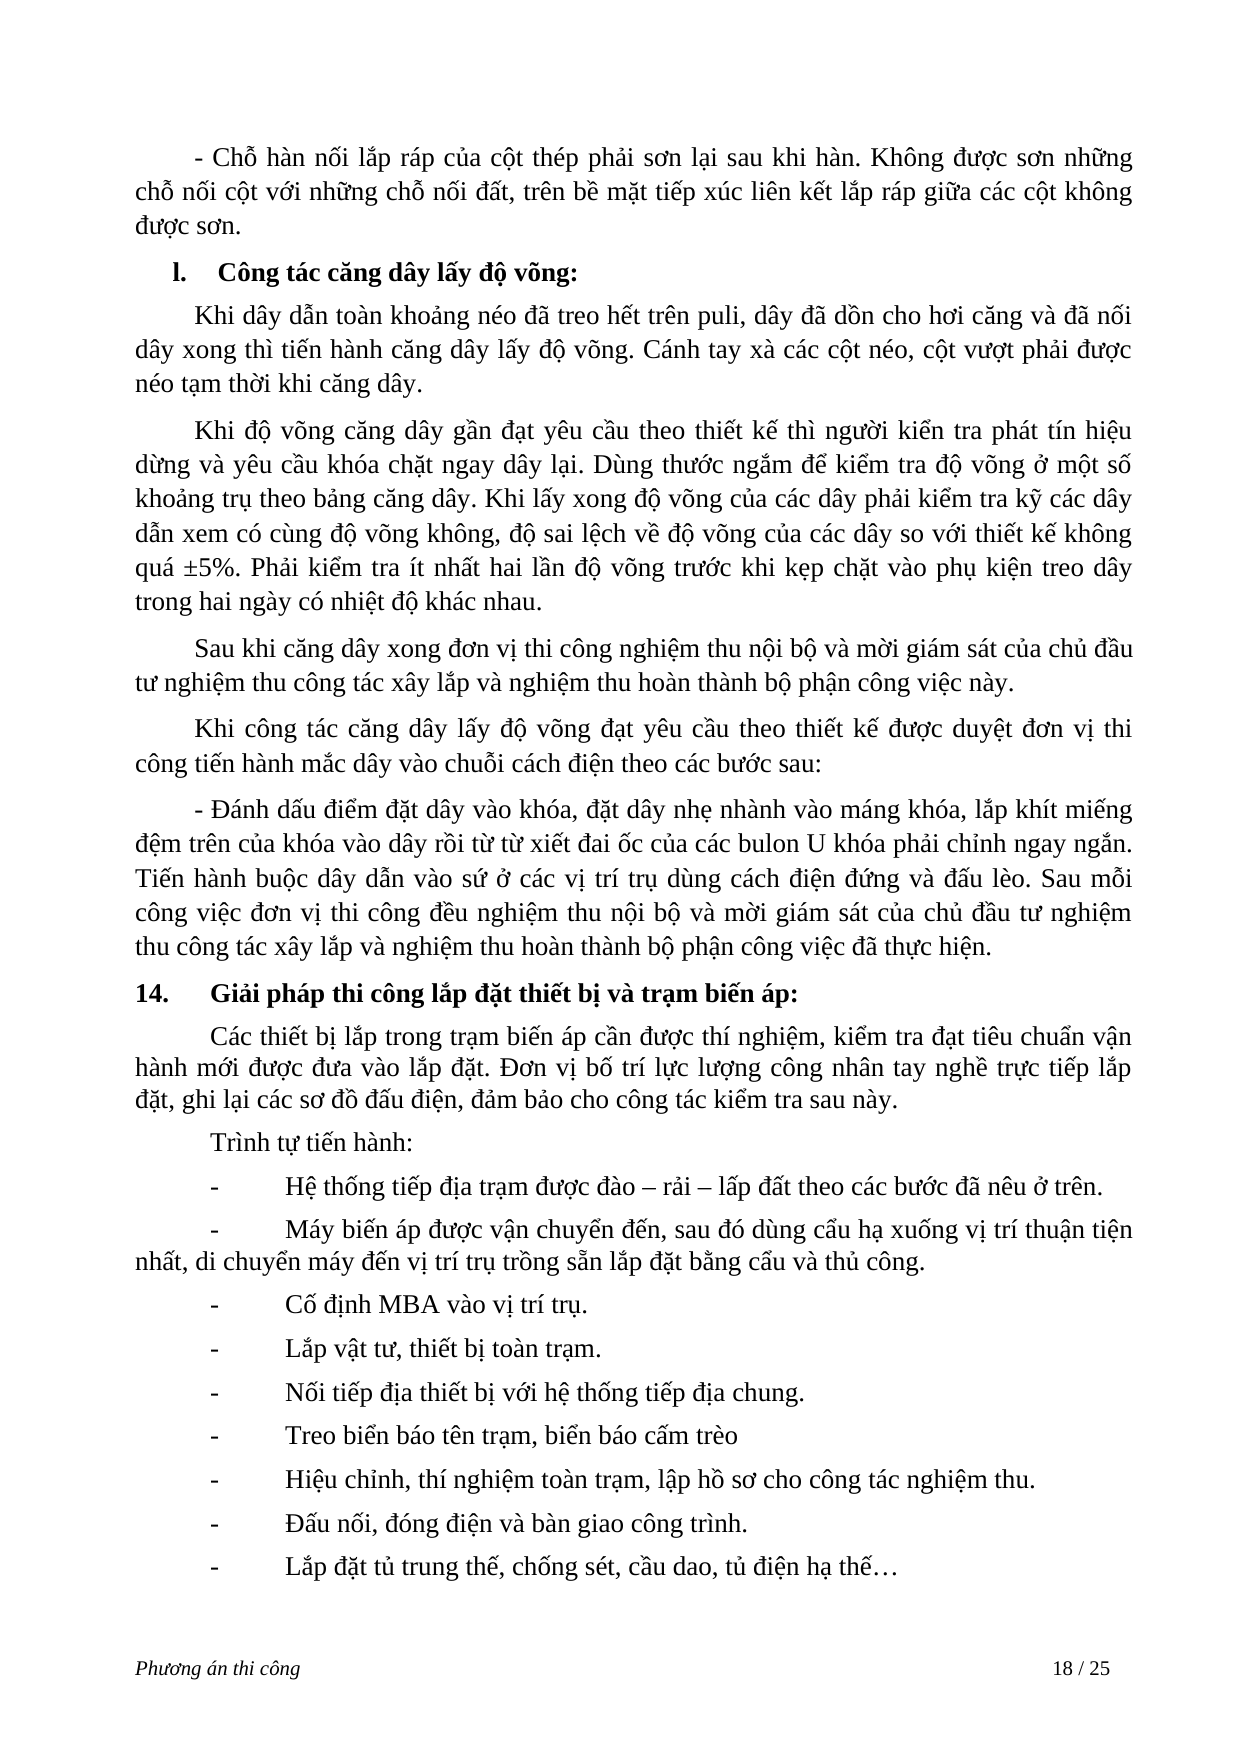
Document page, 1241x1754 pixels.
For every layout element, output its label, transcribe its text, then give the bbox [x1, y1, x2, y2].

text - Hệ thống tiếp địa trạm được đào – rải – lấp đất theo các bước đã nêu ở trên. [135, 1170, 1134, 1201]
subtitle Công tác căng dây lấy độ võng: [172, 256, 1134, 287]
text - Đánh dấu điểm đặt dây vào khóa, đặt dây nhẹ nhành vào máng khóa, lắp khít miếng đệm trên của khóa vào dây rồi từ từ xiết đai ốc của các bulon U khóa phải chỉnh ngay ngắn. Tiến hành buộc dây dẫn vào sứ ở các vị trí trụ dùng cách điện đứng và đấu lèo. Sau mỗi công việc đơn vị thi công đều nghiệm thu nội bộ và mời giám sát của chủ đầu tư nghiệm thu công tác xây lắp và nghiệm thu hoàn thành bộ phận công việc đã thực hiện. [135, 793, 1134, 961]
text - Chỗ hàn nối lắp ráp của cột thép phải sơn lại sau khi hàn. Không được sơn những chỗ nối cột với những chỗ nối đất, trên bề mặt tiếp xúc liên kết lắp ráp giữa các cột không được sơn. [135, 141, 1134, 240]
text Khi công tác căng dây lấy độ võng đạt yêu cầu theo thiết kế được duyệt đơn vị thi công tiến hành mắc dây vào chuỗi cách điện theo các bước sau: [135, 713, 1134, 778]
text - Đấu nối, đóng điện và bàn giao công trình. [135, 1507, 1134, 1538]
subtitle Giải pháp thi công lắp đặt thiết bị và trạm biến áp: [135, 977, 1134, 1008]
text Khi dây dẫn toàn khoảng néo đã treo hết trên puli, dây đã dồn cho hơi căng và đã nối dây xong thì tiến hành căng dây lấy độ võng. Cánh tay xà các cột néo, cột vượt phải được néo tạm thời khi căng dây. [135, 299, 1134, 399]
text Các thiết bị lắp trong trạm biến áp cần được thí nghiệm, kiểm tra đạt tiêu chuẩn vận hành mới được đưa vào lắp đặt. Đơn vị bố trí lực lượng công nhân tay nghề trực tiếp lắp đặt, ghi lại các sơ đồ đấu điện, đảm bảo cho công tác kiểm tra sau này. [135, 1020, 1134, 1114]
text - Lắp vật tư, thiết bị toàn trạm. [135, 1332, 1134, 1363]
text - Nối tiếp địa thiết bị với hệ thống tiếp địa chung. [135, 1376, 1134, 1407]
text - Lắp đặt tủ trung thế, chống sét, cầu dao, tủ điện hạ thế… [135, 1550, 1134, 1581]
text Khi độ võng căng dây gần đạt yêu cầu theo thiết kế thì người kiển tra phát tín hiệu dừng và yêu cầu khóa chặt ngay dây lại. Dùng thước ngắm để kiểm tra độ võng ở một số khoảng trụ theo bảng căng dây. Khi lấy xong độ võng của các dây phải kiểm tra kỹ các dây dẫn xem có cùng độ võng không, độ sai lệch về độ võng của các dây so với thiết kế không quá ±5%. Phải kiểm tra ít nhất hai lần độ võng trước khi kẹp chặt vào phụ kiện treo dây trong hai ngày có nhiệt độ khác nhau. [135, 414, 1134, 616]
text Sau khi căng dây xong đơn vị thi công nghiệm thu nội bộ và mời giám sát của chủ đầu tư nghiệm thu công tác xây lắp và nghiệm thu hoàn thành bộ phận công việc này. [135, 632, 1134, 697]
text - Máy biến áp được vận chuyển đến, sau đó dùng cẩu hạ xuống vị trí thuận tiện nhất, di chuyển máy đến vị trí trụ trồng sẵn lắp đặt bằng cẩu và thủ công. [135, 1214, 1134, 1276]
text Trình tự tiến hành: [135, 1126, 1134, 1157]
text - Cố định MBA vào vị trí trụ. [135, 1288, 1134, 1319]
text - Hiệu chỉnh, thí nghiệm toàn trạm, lập hồ sơ cho công tác nghiệm thu. [135, 1463, 1134, 1494]
text - Treo biển báo tên trạm, biển báo cấm trèo [135, 1419, 1134, 1451]
